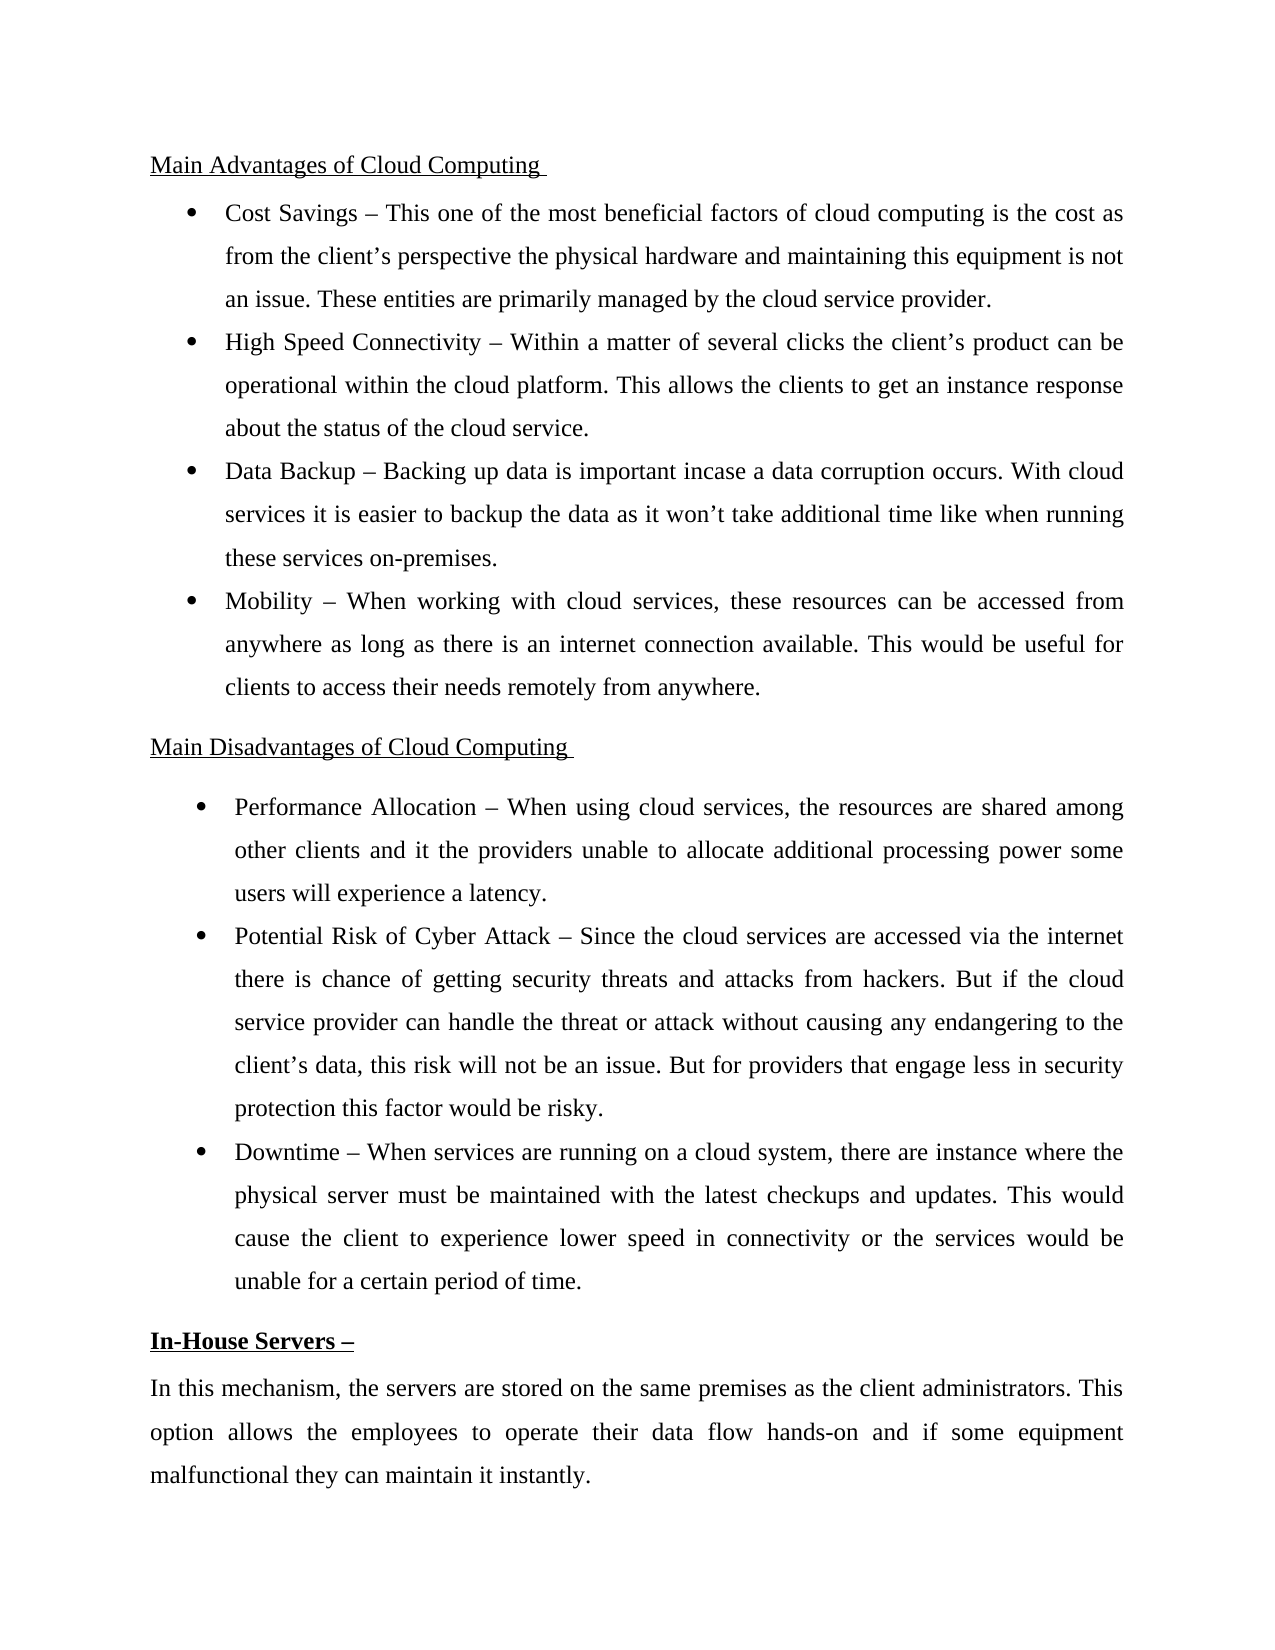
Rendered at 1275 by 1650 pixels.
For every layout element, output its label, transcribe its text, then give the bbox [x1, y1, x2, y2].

list Mobility – When working with cloud services, these resources can be accessed from anywhere as long as there is an internet connection available. This would be useful for clients to access their needs remotely from anywhere. [187, 586, 1125, 701]
text Main Disadvantages of Cloud Computing [150, 732, 1125, 761]
text In-House Servers – [150, 1326, 1125, 1354]
list Performance Allocation – When using cloud services, the resources are shared among other clients and it the providers unable to allocate additional processing power some users will experience a latency. [197, 792, 1125, 907]
list Data Backup – Backing up data is important incase a data corruption occurs. With cloud services it is easier to backup the data as it won’t take additional time like when running these services on-premises. [187, 456, 1125, 571]
text Main Advantages of Cloud Computing [150, 150, 1125, 179]
list High Speed Connectivity – Within a matter of several clicks the client’s product can be operational within the cloud platform. This allows the clients to get an instance response about the status of the cloud service. [187, 327, 1125, 442]
list Downtime – When services are running on a cloud system, there are instance where the physical server must be maintained with the latest checkups and updates. This would cause the client to experience lower speed in connectivity or the services would be unable for a certain period of time. [197, 1137, 1125, 1295]
list Cost Savings – This one of the most beneficial factors of cloud computing is the cost as from the client’s perspective the physical hardware and maintaining this equipment is not an issue. These entities are primarily managed by the cloud service provider. [187, 198, 1125, 313]
list Potential Risk of Cyber Attack – Since the cloud services are accessed via the internet there is chance of getting security threats and attacks from hackers. But if the cloud service provider can handle the threat or attack without causing any endangering to the client’s data, this risk will not be an issue. But for providers that engage less in security protection this factor would be risky. [197, 921, 1125, 1122]
